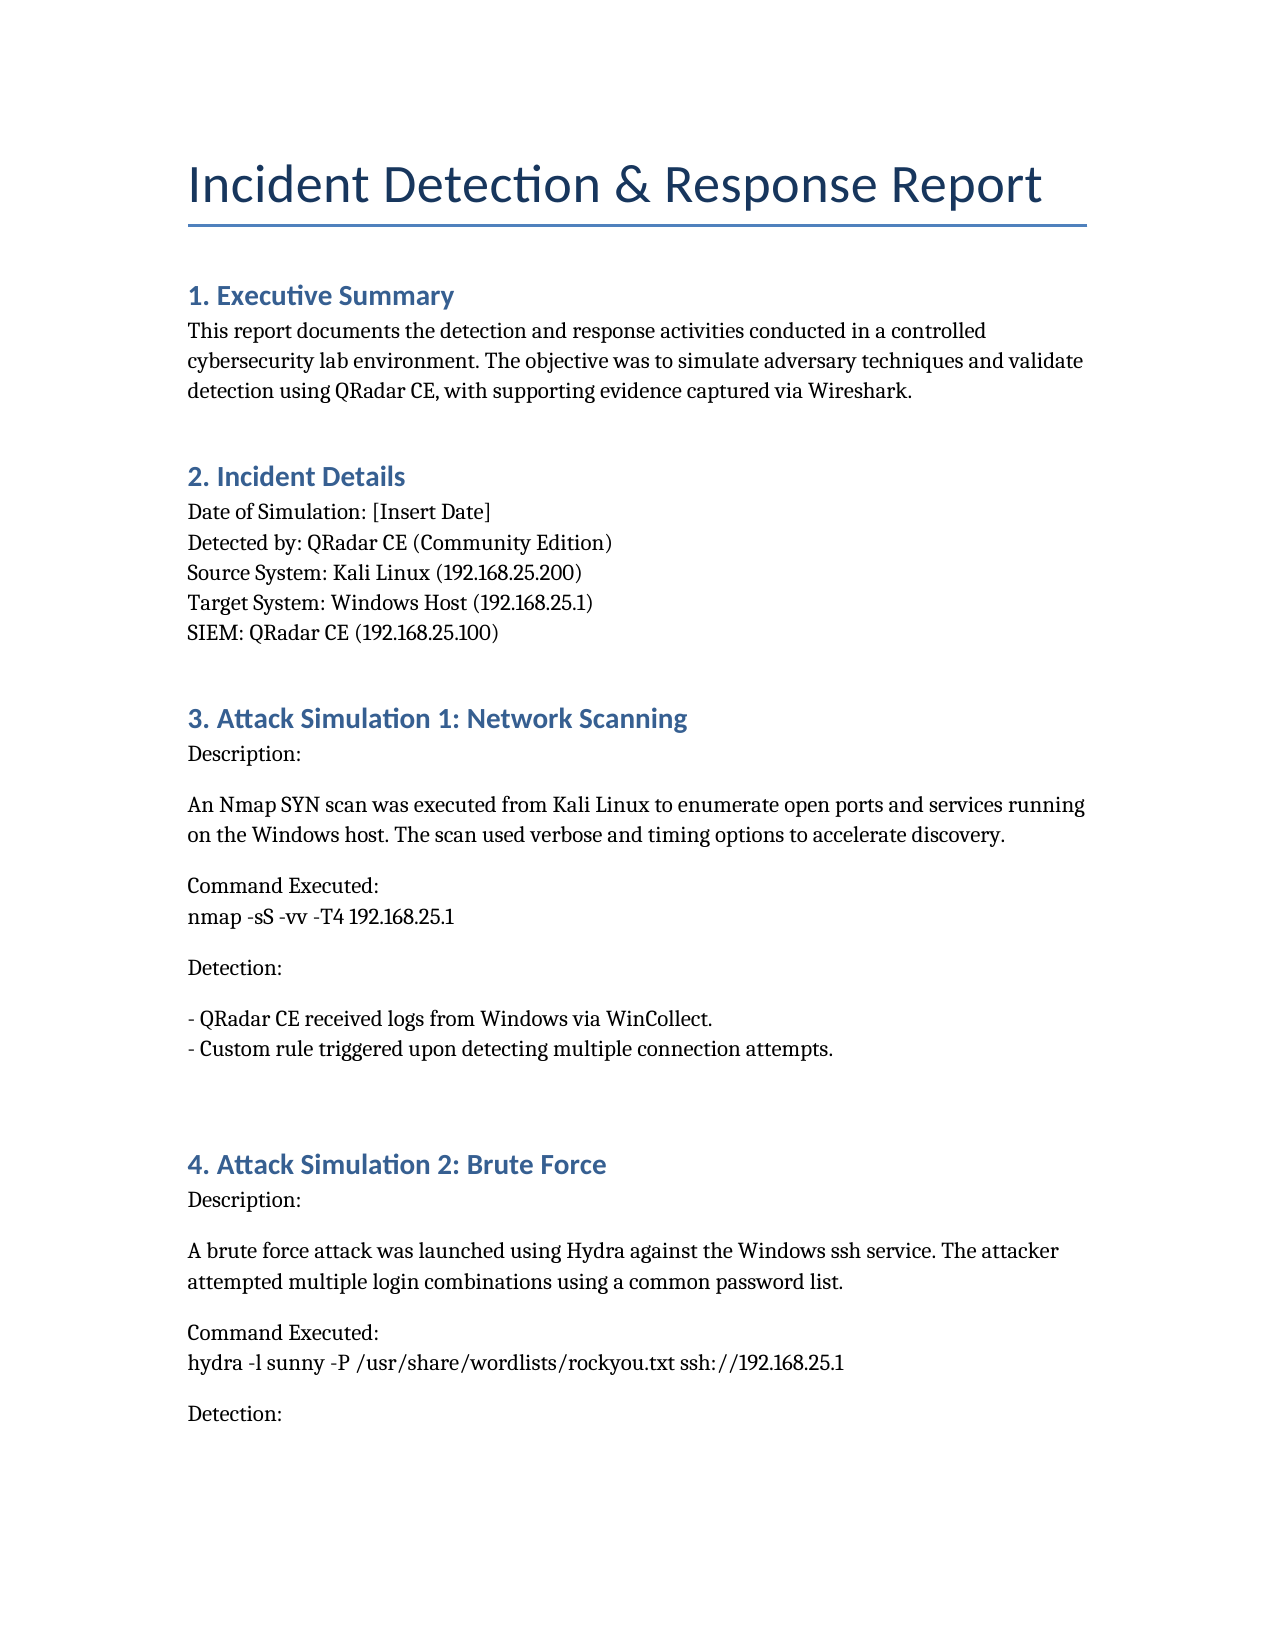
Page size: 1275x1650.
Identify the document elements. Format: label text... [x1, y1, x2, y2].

text An Nmap SYN scan was executed from Kali Linux to enumerate open ports and services running on the Windows host. The scan used verbose and timing options to accelerate discovery. [187, 792, 1087, 849]
subtitle 2. Incident Details [187, 458, 1087, 494]
text Detection: [187, 1401, 1087, 1427]
text Date of Simulation: [Insert Date] Detected by: QRadar CE (Community Edition) Source System: Kali Linux (192.168.25.200) Target System: Windows Host (192.168.25.1) SIEM: QRadar CE (192.168.25.100) [187, 499, 1087, 646]
text - QRadar CE received logs from Windows via WinCollect. - Custom rule triggered upon detecting multiple connection attempts. [187, 1006, 1087, 1092]
subtitle 3. Attack Simulation 1: Network Scanning [187, 700, 1087, 736]
text Command Executed: hydra -l sunny -P /usr/share/wordlists/rockyou.txt ssh://192.168.25.1 [187, 1319, 1087, 1376]
text A brute force attack was launched using Hydra against the Windows ssh service. The attacker attempted multiple login combinations using a common password list. [187, 1238, 1087, 1295]
subtitle 4. Attack Simulation 2: Brute Force [187, 1146, 1087, 1182]
subtitle 1. Executive Summary [187, 277, 1087, 312]
text Description: [187, 1187, 1087, 1213]
text Detection: [187, 954, 1087, 981]
text This report documents the detection and response activities conducted in a controlled cybersecurity lab environment. The objective was to simulate adversary techniques and validate detection using QRadar CE, with supporting evidence captured via Wireshark. [187, 317, 1087, 404]
text Description: [187, 741, 1087, 767]
text Command Executed: nmap -sS -vv -T4 192.168.25.1 [187, 873, 1087, 930]
title Incident Detection & Response Report [187, 150, 1087, 227]
